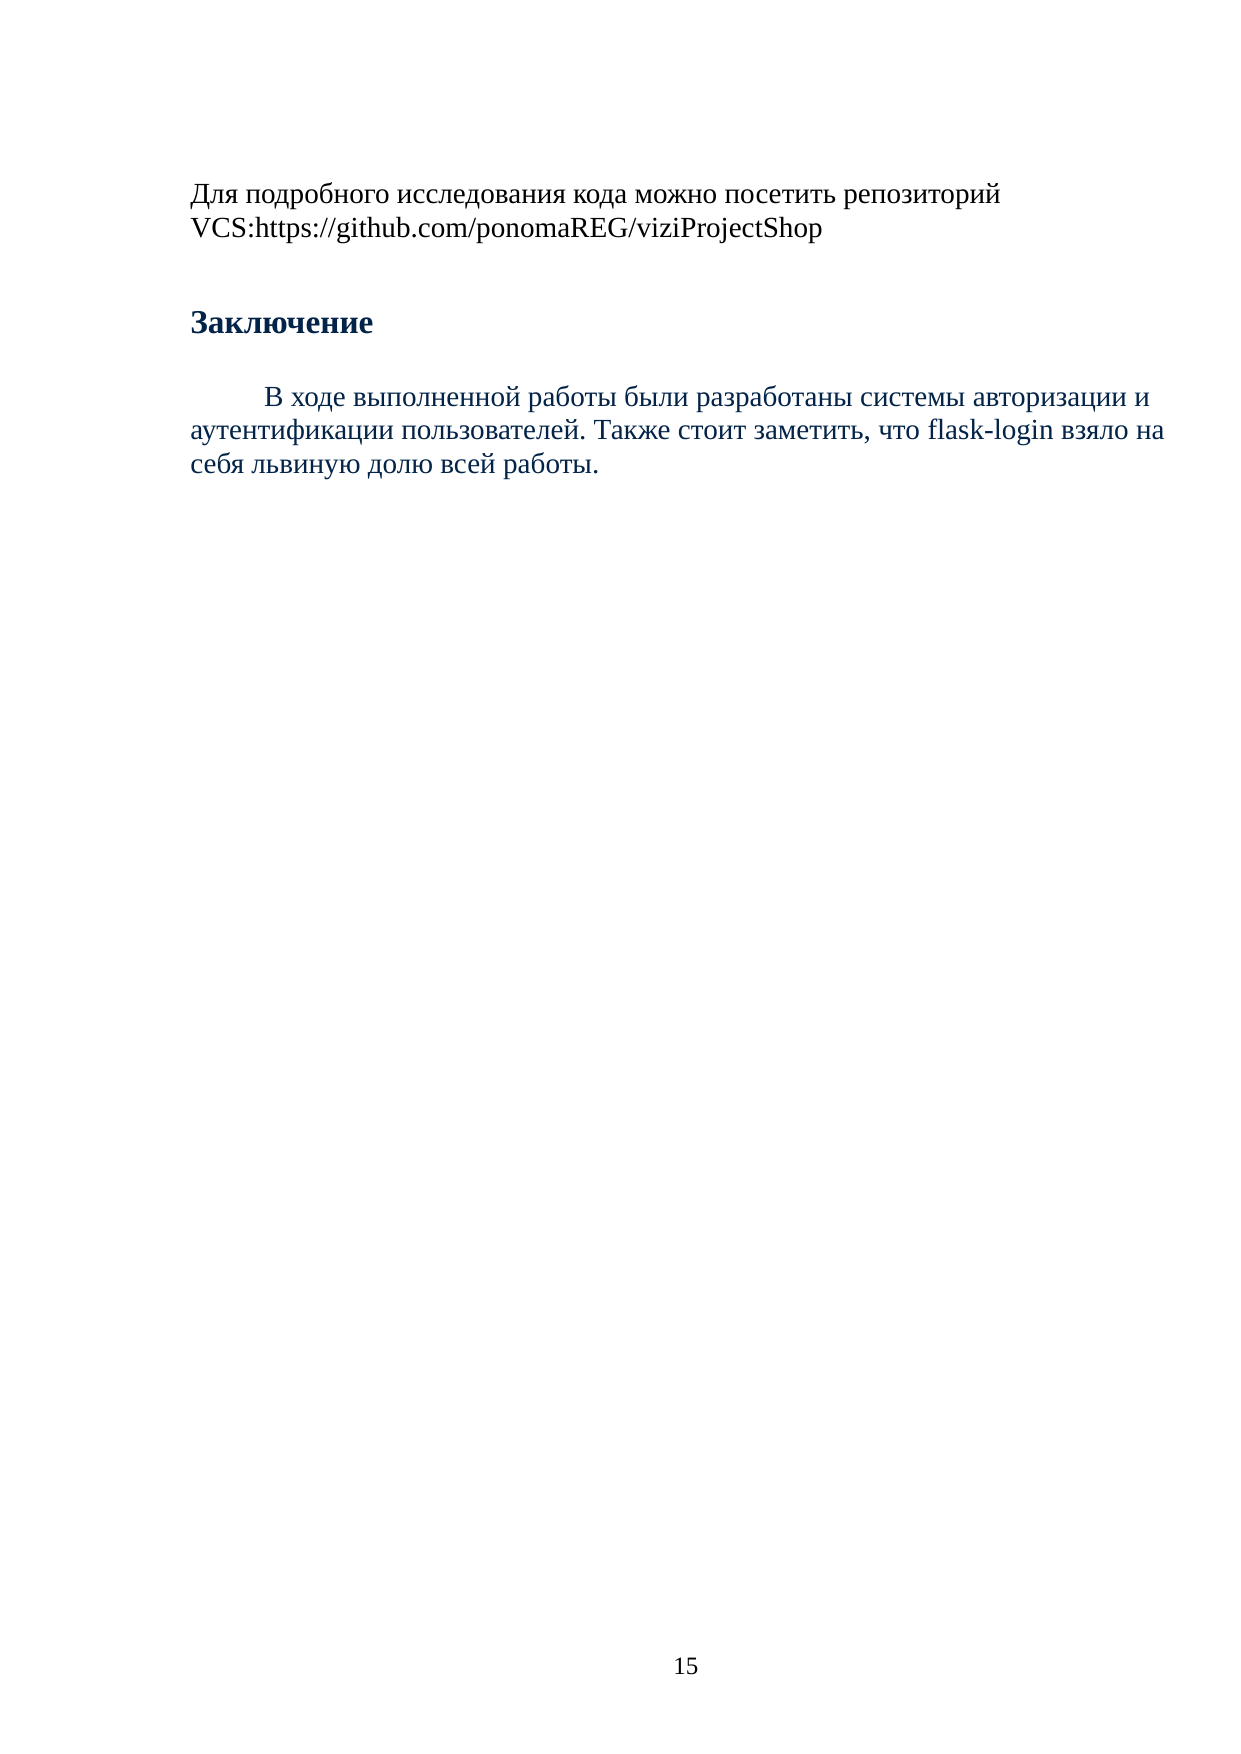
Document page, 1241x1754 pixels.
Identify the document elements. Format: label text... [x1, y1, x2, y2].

text Для подробного исследования кода можно посетить репозиторий VCS:https://github.com/ponomaREG/viziProjectShop [190, 176, 1181, 243]
subtitle Заключение [190, 302, 1181, 340]
text В ходе выполненной работы были разработаны системы авторизации и аутентификации пользователей. Также стоит заметить, что flask-login взяло на себя львиную долю всей работы. [190, 379, 1181, 479]
